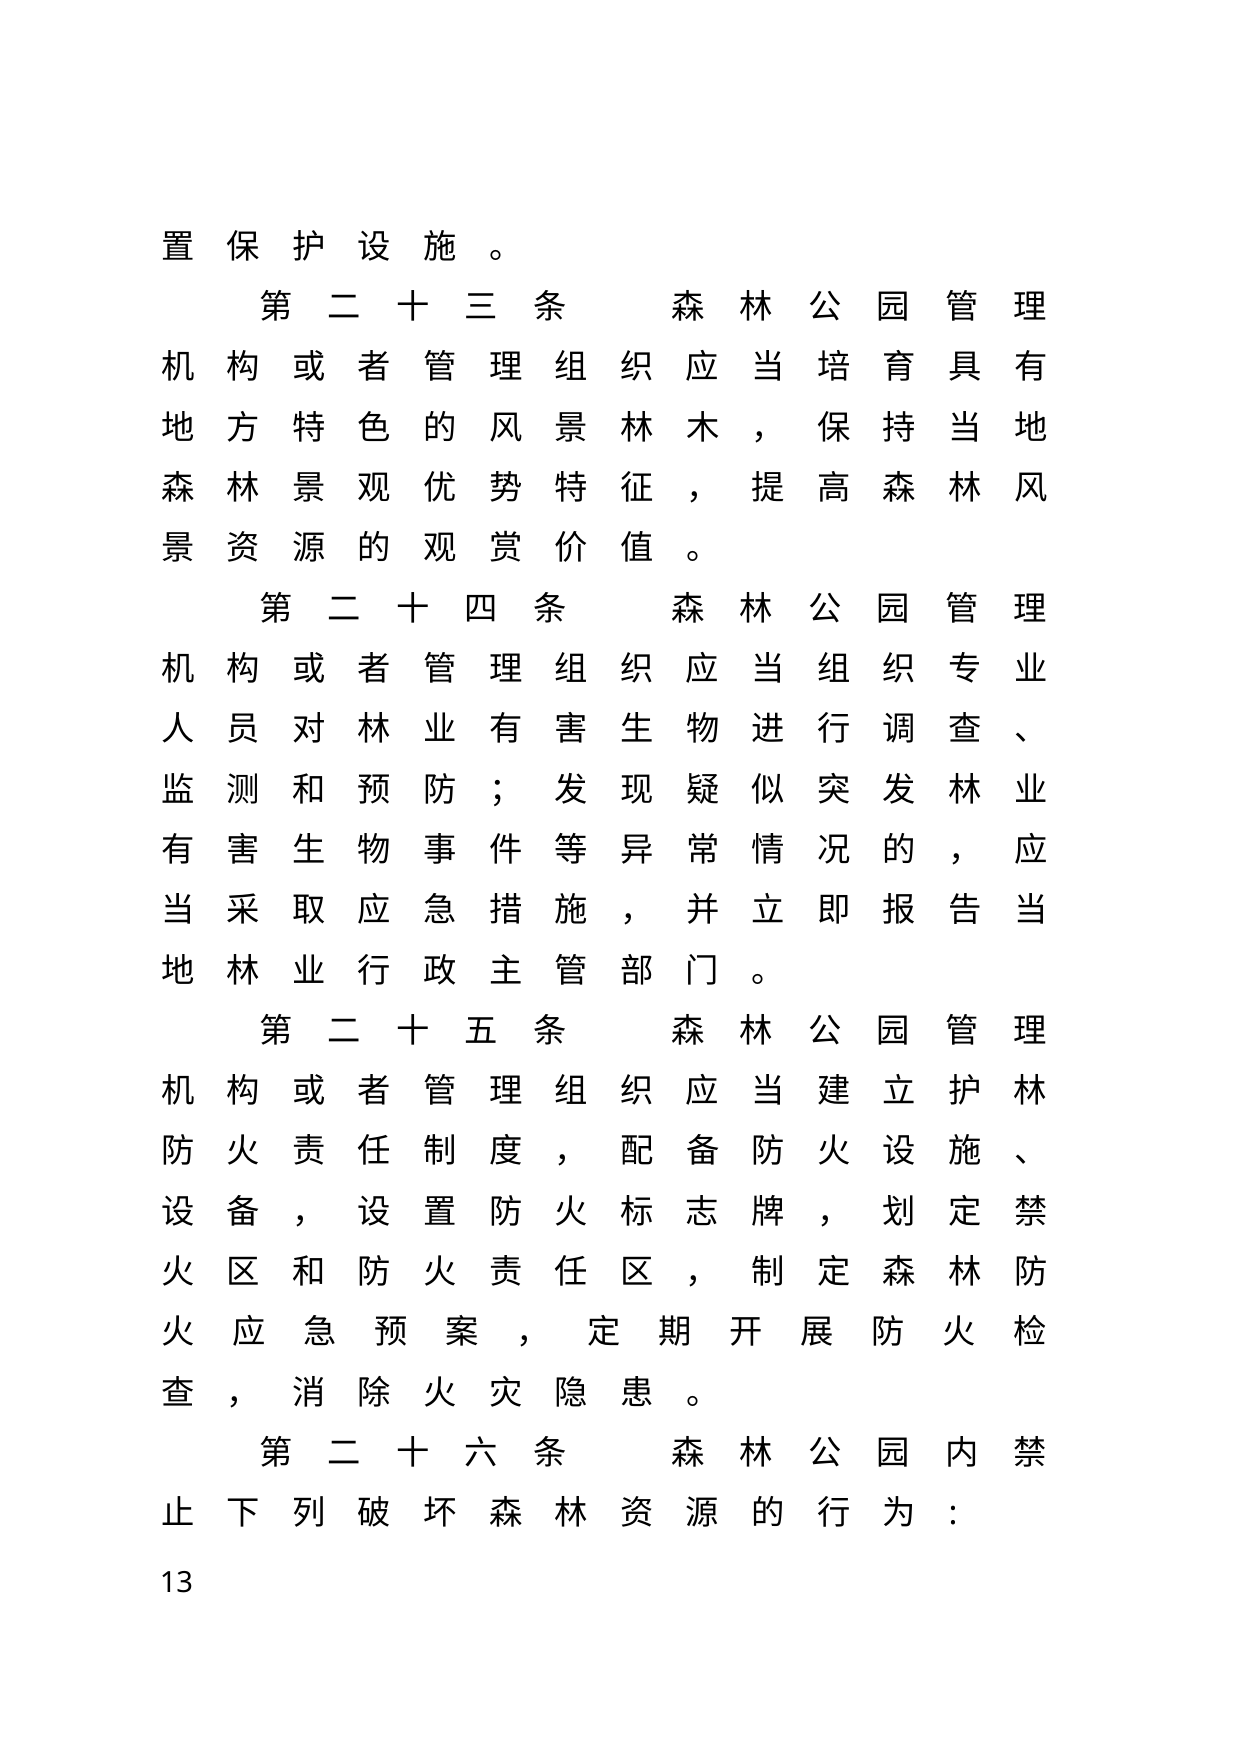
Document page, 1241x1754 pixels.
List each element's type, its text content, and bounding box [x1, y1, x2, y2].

text 第二十四条 森林公园管理机构或者管理组织应当组织专业人员对林业有害生物进行调查、监测和预防；发现疑似突发林业有害生物事件等异常情况的，应当采取应急措施，并立即报告当地林业行政主管部门。 [161, 575, 1079, 998]
text 第二十六条 森林公园内禁止下列破坏森林资源的行为: [161, 1420, 1079, 1540]
text 第二十五条 森林公园管理机构或者管理组织应当建立护林防火责任制度，配备防火设施、设备，设置防火标志牌，划定禁火区和防火责任区，制定森林防火应急预案，定期开展防火检查，消除火灾隐患。 [161, 998, 1079, 1420]
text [161, 213, 1079, 274]
text 第二十三条 森林公园管理机构或者管理组织应当培育具有地方特色的风景林木，保持当地森林景观优势特征，提高森林风景资源的观赏价值。 [161, 274, 1079, 575]
